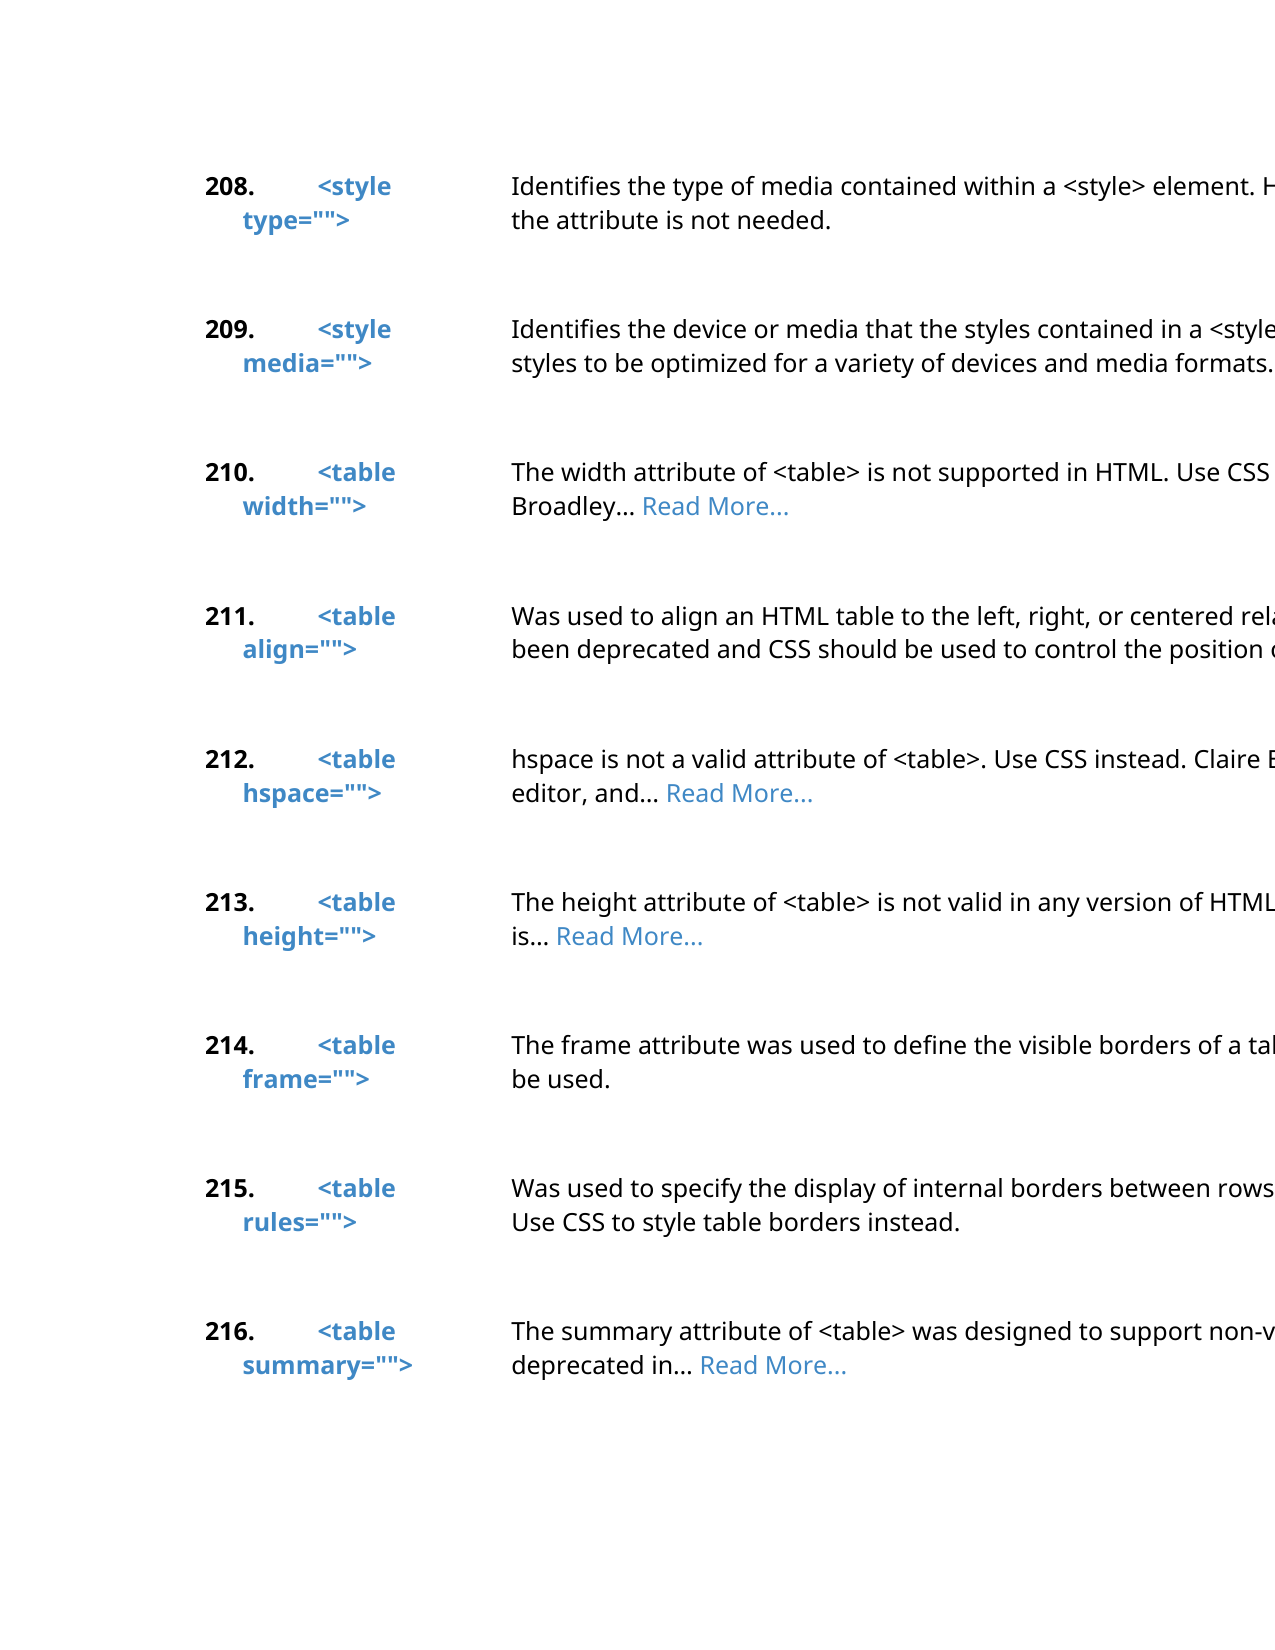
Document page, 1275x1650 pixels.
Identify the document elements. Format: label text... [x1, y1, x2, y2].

table_cell <table height=""> [149, 866, 492, 1009]
table_cell <table summary=""> [149, 1295, 492, 1438]
table_cell <table frame=""> [149, 1009, 492, 1152]
table_cell Identifies the type of media contained within a <style> element. However, the only supported value is text/css, so the attribute is not needed. [492, 150, 1275, 293]
table_cell The height attribute of <table> is not valid in any version of HTML. Use CSS instead. Claire Broadley Claire is… Read More... [492, 866, 1275, 1009]
table_cell <style type=""> [149, 150, 492, 293]
table_cell Was used to specify the display of internal borders between rows and colums. This attribute has been deprecated. Use CSS to style table borders instead. [492, 1152, 1275, 1295]
table_cell <table width=""> [149, 436, 492, 579]
table_cell Identifies the device or media that the styles contained in a <style> are designed to be applied to. Allows CSS styles to be optimized for a variety of devices and media formats. [492, 293, 1275, 436]
table_cell hspace is not a valid attribute of <table>. Use CSS instead. Claire Broadley Claire is seasoned technical writer, editor, and… Read More... [492, 723, 1275, 866]
table_cell The frame attribute was used to define the visible borders of a table. It is now deprecated and should no longer be used. [492, 1009, 1275, 1152]
table_cell <style media=""> [149, 293, 492, 436]
table_cell <table hspace=""> [149, 723, 492, 866]
table_cell The summary attribute of <table> was designed to support non-visual HTML readers, such as screen readers. It is deprecated in… Read More... [492, 1295, 1275, 1438]
table_cell <table rules=""> [149, 1152, 492, 1295]
table_cell <table align=""> [149, 579, 492, 722]
table_cell Was used to align an HTML table to the left, right, or centered relative to the parent element. This attribute has been deprecated and CSS should be used to control the position of a table. [492, 579, 1275, 722]
table_cell The width attribute of <table> is not supported in HTML. Use CSS to control the appearance of tables. Claire Broadley… Read More... [492, 436, 1275, 579]
